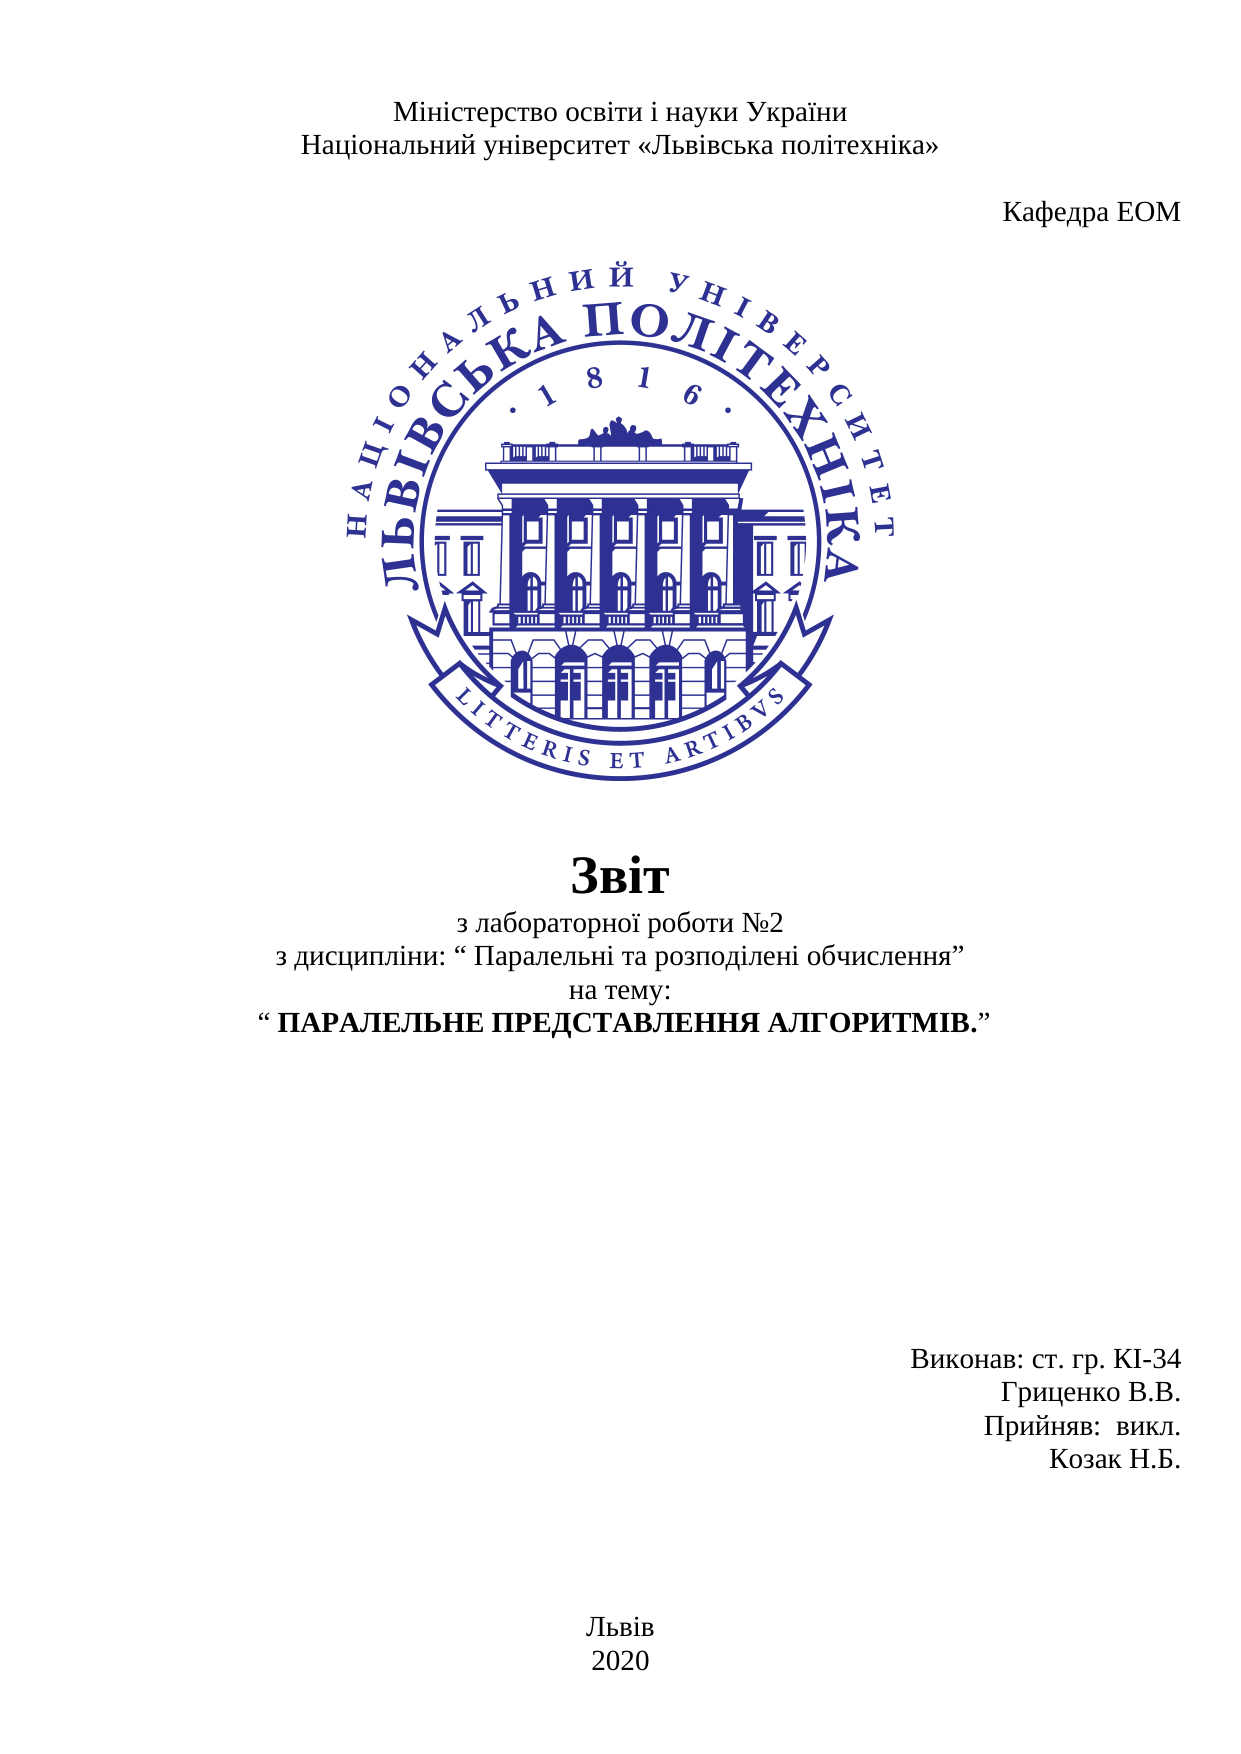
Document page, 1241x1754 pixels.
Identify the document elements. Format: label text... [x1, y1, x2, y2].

text Прийняв: викл. [59, 1408, 1181, 1441]
text “ ПАРАЛЕЛЬНЕ ПРЕДСТАВЛЕННЯ АЛГОРИТМІВ.” [59, 1005, 1181, 1039]
text з лабораторної роботи №2 [59, 905, 1181, 938]
text Гриценко В.В. [59, 1374, 1181, 1408]
text Звіт [59, 842, 1181, 905]
text Кафедра ЕОМ [59, 194, 1181, 228]
text на тему: [59, 972, 1181, 1005]
picture [346, 261, 894, 781]
text Міністерство освіти і науки України [59, 94, 1181, 127]
text Виконав: ст. гр. КІ-34 [59, 1341, 1181, 1374]
text з дисципліни: “ Паралельні та розподілені обчислення” [59, 938, 1181, 972]
text Козак Н.Б. [59, 1441, 1181, 1475]
text 2020 [59, 1643, 1181, 1676]
text Львів [59, 1609, 1181, 1643]
text Національний університет «Львівська політехніка» [59, 127, 1181, 161]
